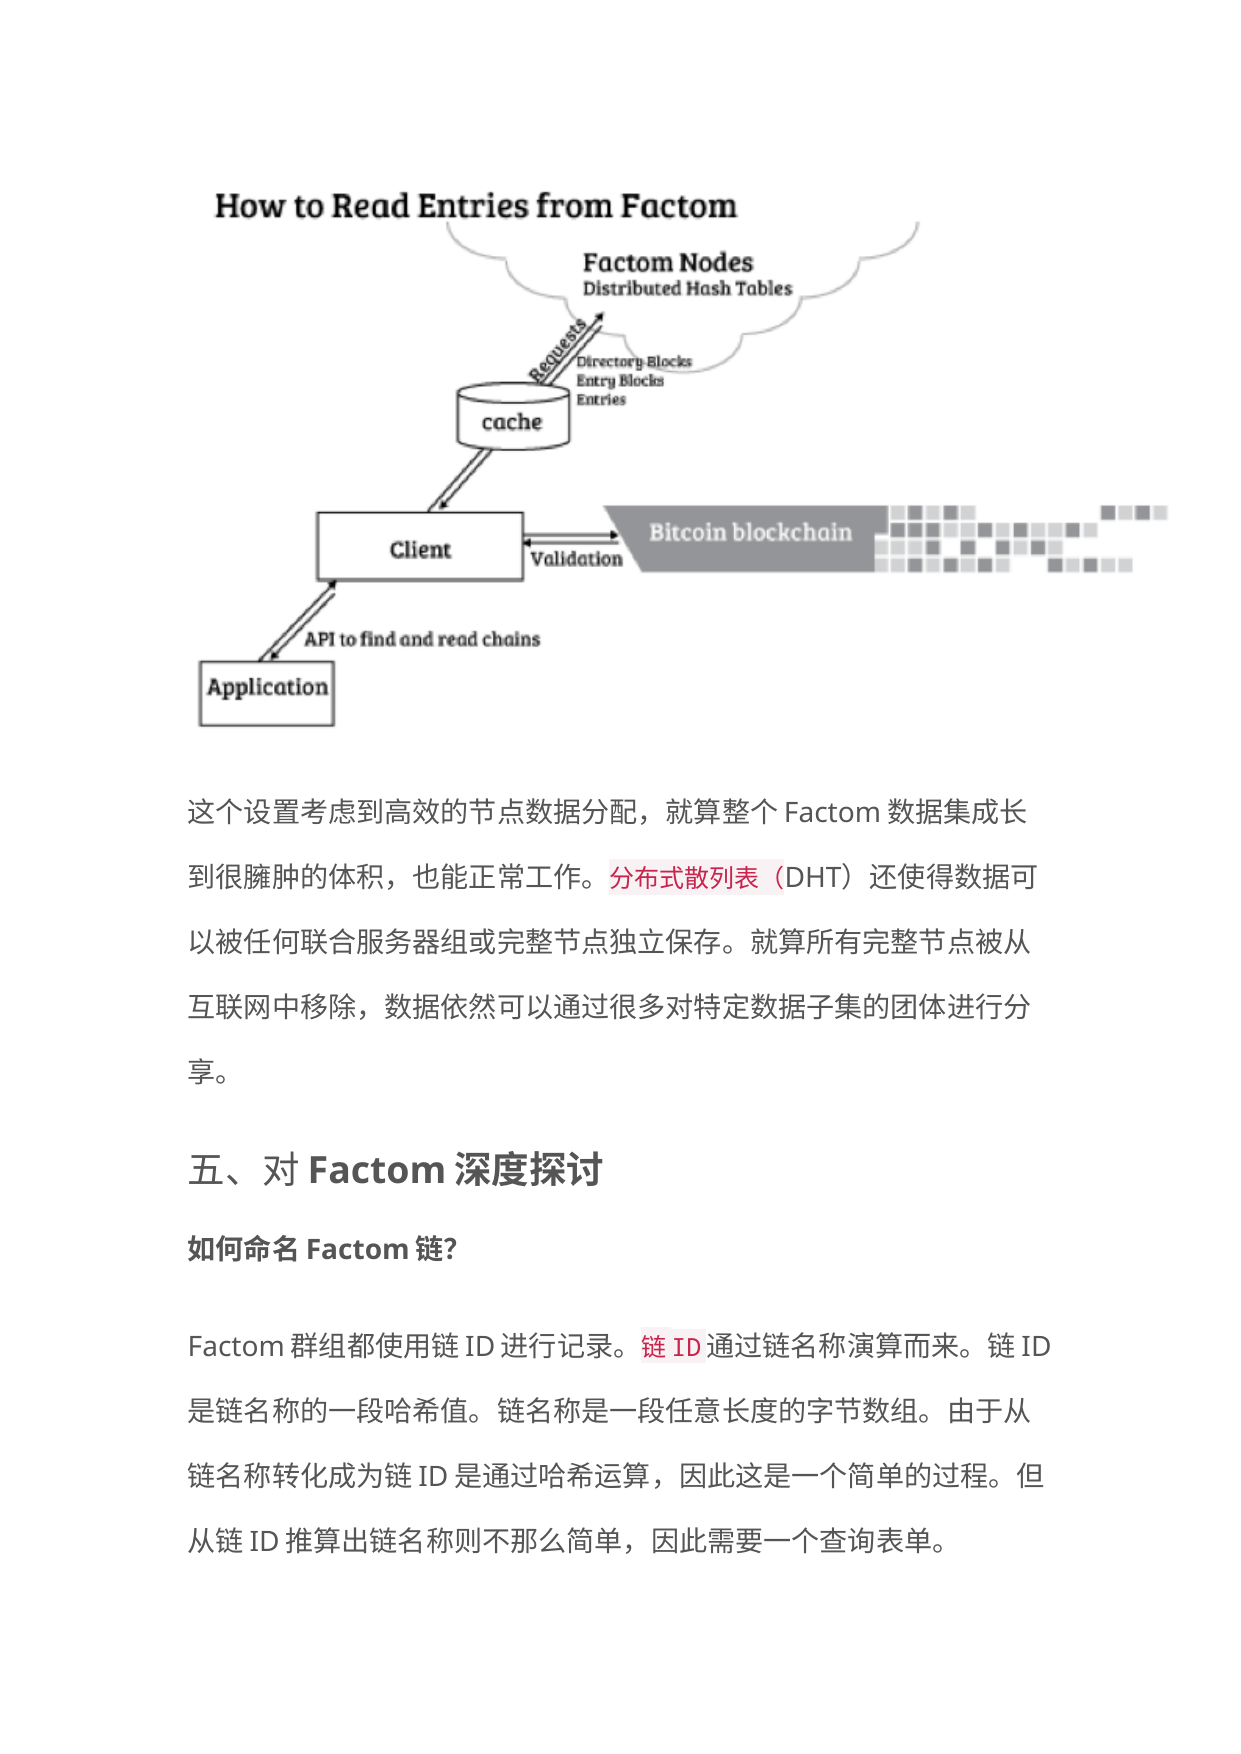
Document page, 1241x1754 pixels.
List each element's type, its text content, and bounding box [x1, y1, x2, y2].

text 如何命名Factom链？ [187, 1215, 1053, 1280]
picture [187, 162, 1241, 741]
text Factom群组都使用链ID进行记录。链ID通过链名称演算而来。链ID是链名称的一段哈希值。链名称是一段任意长度的字节数组。由于从链名称转化成为链ID是通过哈希运算，因此这是一个简单的过程。但从链ID推算出链名称则不那么简单，因此需要一个查询表单。 [187, 1311, 1053, 1571]
text 五、对Factom深度探讨 [187, 1134, 1053, 1199]
text 这个设置考虑到高效的节点数据分配，就算整个Factom数据集成长到很臃肿的体积，也能正常工作。分布式散列表（DHT）还使得数据可以被任何联合服务器组或完整节点独立保存。就算所有完整节点被从互联网中移除，数据依然可以通过很多对特定数据子集的团体进行分享。 [187, 778, 1053, 1103]
